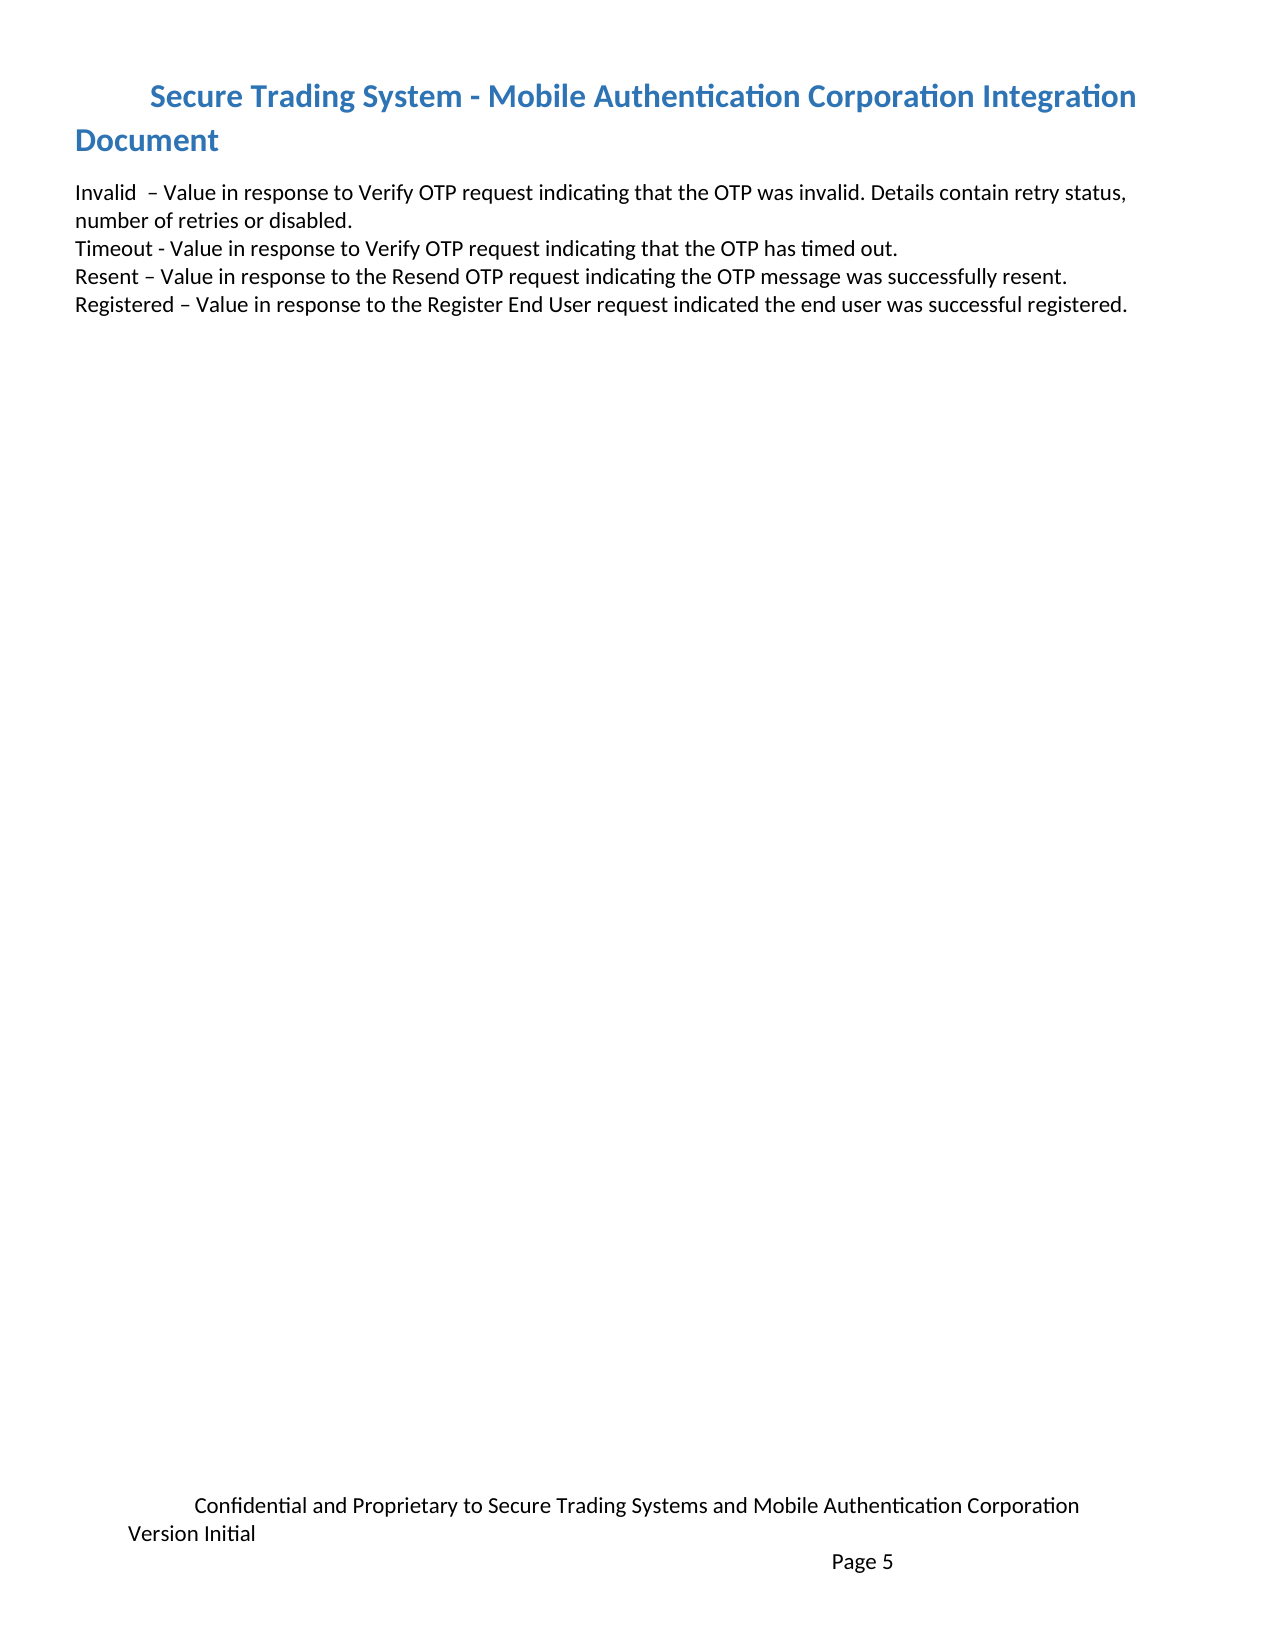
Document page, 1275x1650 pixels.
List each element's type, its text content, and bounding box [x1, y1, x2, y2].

text Registered – Value in response to the Register End User request indicated the end user was successful registered. [75, 291, 1200, 318]
text Resent – Value in response to the Resend OTP request indicating the OTP message was successfully resent. [75, 262, 1200, 291]
text Timeout - Value in response to Verify OTP request indicating that the OTP has timed out. [75, 234, 1200, 262]
text Invalid – Value in response to Verify OTP request indicating that the OTP was invalid. Details contain retry status, number of retries or disabled. [75, 178, 1200, 234]
